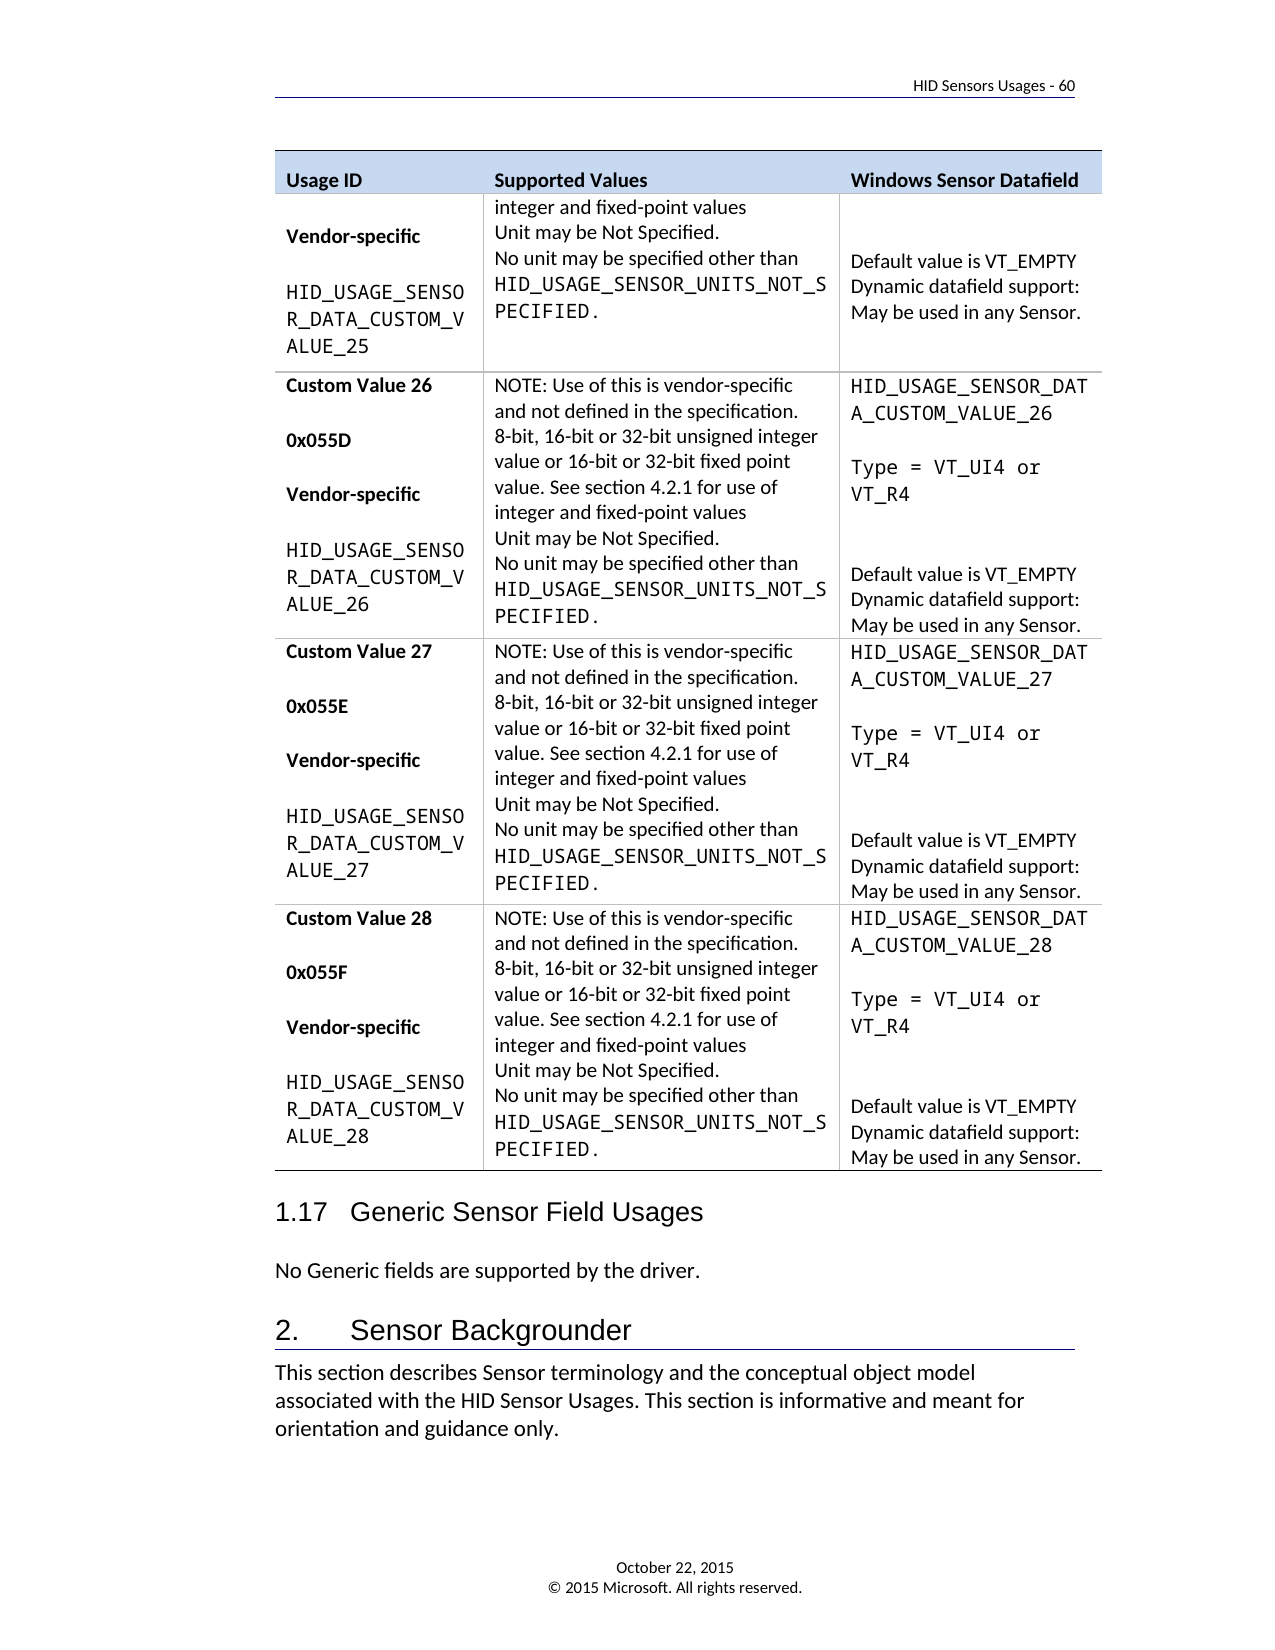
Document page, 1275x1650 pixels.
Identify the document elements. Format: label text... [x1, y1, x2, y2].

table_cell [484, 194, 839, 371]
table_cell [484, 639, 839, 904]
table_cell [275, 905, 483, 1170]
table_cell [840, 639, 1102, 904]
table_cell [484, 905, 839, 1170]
subtitle Generic Sensor Field Usages [275, 1196, 1075, 1227]
subtitle Sensor Backgrounder [275, 1313, 1075, 1349]
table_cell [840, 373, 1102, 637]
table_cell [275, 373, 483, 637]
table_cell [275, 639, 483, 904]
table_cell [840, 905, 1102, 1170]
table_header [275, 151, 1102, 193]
text No Generic fields are supported by the driver. [200, 1256, 1075, 1284]
text This section describes Sensor terminology and the conceptual object model associated with the HID Sensor Usages. This section is informative and meant for orientation and guidance only. [275, 1358, 1075, 1442]
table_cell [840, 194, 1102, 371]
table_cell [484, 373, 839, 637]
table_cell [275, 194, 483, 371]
